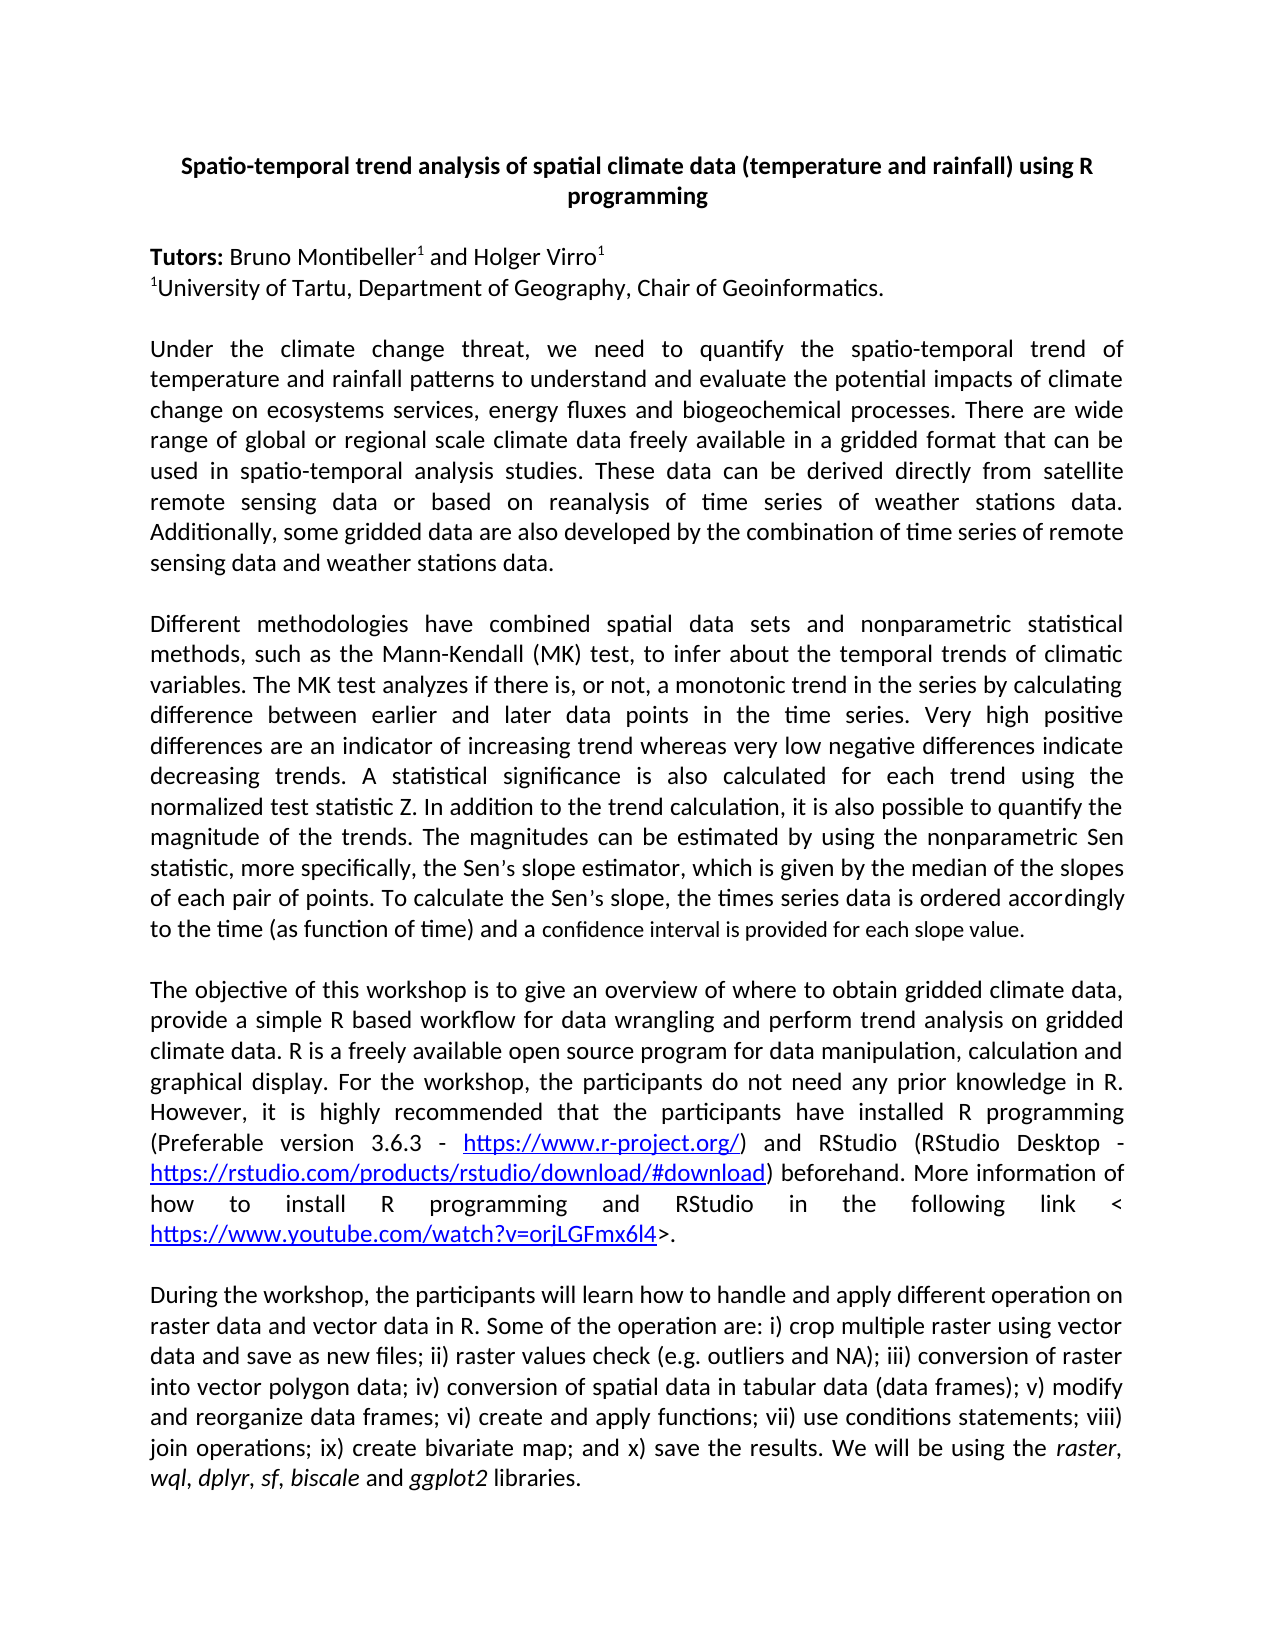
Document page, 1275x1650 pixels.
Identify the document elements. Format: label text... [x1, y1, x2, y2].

text During the workshop, the participants will learn how to handle and apply different operation on raster data and vector data in R. Some of the operation are: i) crop multiple raster using vector data and save as new files; ii) raster values check (e.g. outliers and NA); iii) conversion of raster into vector polygon data; iv) conversion of spatial data in tabular data (data frames); v) modify and reorganize data frames; vi) create and apply functions; vii) use conditions statements; viii) join operations; ix) create bivariate map; and x) save the results. We will be using the raster, wql, dplyr, sf, biscale and ggplot2 libraries. [150, 1279, 1125, 1493]
text Different methodologies have combined spatial data sets and nonparametric statistical methods, such as the Mann-Kendall (MK) test, to infer about the temporal trends of climatic variables. The MK test analyzes if there is, or not, a monotonic trend in the series by calculating difference between earlier and later data points in the time series. Very high positive differences are an indicator of increasing trend whereas very low negative differences indicate decreasing trends. A statistical significance is also calculated for each trend using the normalized test statistic Z. In addition to the trend calculation, it is also possible to quantify the magnitude of the trends. The magnitudes can be estimated by using the nonparametric Sen statistic, more specifically, the Sen’s slope estimator, which is given by the median of the slopes of each pair of points. To calculate the Sen’s slope, the times series data is ordered accordingly to the time (as function of time) and a confidence interval is provided for each slope value. [150, 608, 1125, 943]
text Tutors: Bruno Montibeller1 and Holger Virro1 [150, 242, 1125, 272]
text Spatio-temporal trend analysis of spatial climate data (temperature and rainfall) using R programming [150, 150, 1125, 211]
text The objective of this workshop is to give an overview of where to obtain gridded climate data, provide a simple R based workflow for data wrangling and perform trend analysis on gridded climate data. R is a freely available open source program for data manipulation, calculation and graphical display. For the workshop, the participants do not need any prior knowledge in R. However, it is highly recommended that the participants have installed R programming (Preferable version 3.6.3 - https://www.r-project.org/) and RStudio (RStudio Desktop - https://rstudio.com/products/rstudio/download/#download) beforehand. More information of how to install R programming and RStudio in the following link < https://www.youtube.com/watch?v=orjLGFmx6l4>. [150, 974, 1125, 1249]
text 1University of Tartu, Department of Geography, Chair of Geoinformatics. [150, 272, 1125, 303]
text Under the climate change threat, we need to quantify the spatio-temporal trend of temperature and rainfall patterns to understand and evaluate the potential impacts of climate change on ecosystems services, energy fluxes and biogeochemical processes. There are wide range of global or regional scale climate data freely available in a gridded format that can be used in spatio-temporal analysis studies. These data can be derived directly from satellite remote sensing data or based on reanalysis of time series of weather stations data. Additionally, some gridded data are also developed by the combination of time series of remote sensing data and weather stations data. [150, 333, 1125, 577]
